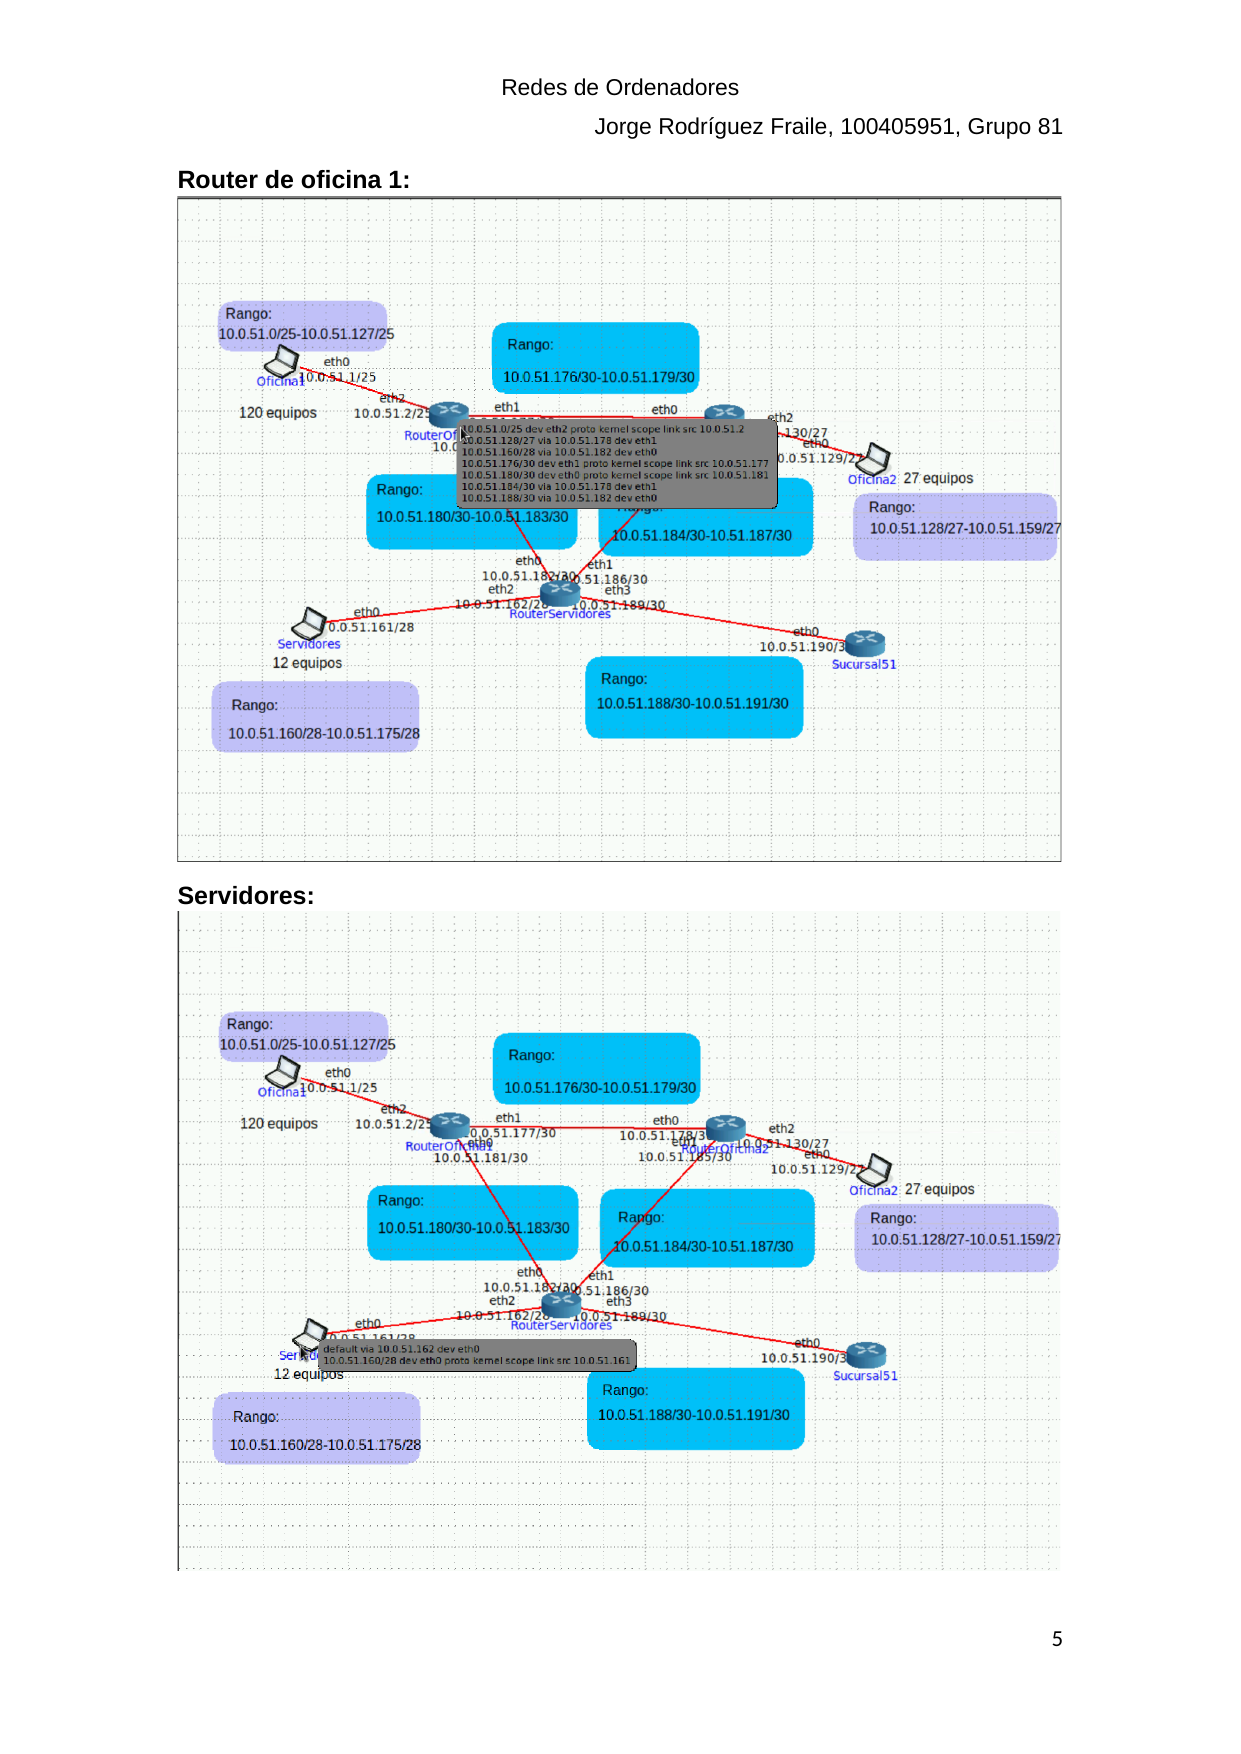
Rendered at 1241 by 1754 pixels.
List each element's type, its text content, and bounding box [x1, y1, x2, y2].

subtitle Servidores: [177, 881, 1063, 909]
subtitle Router de oficina 1: [177, 165, 1063, 194]
picture [177, 196, 1062, 862]
picture [177, 911, 1061, 1571]
